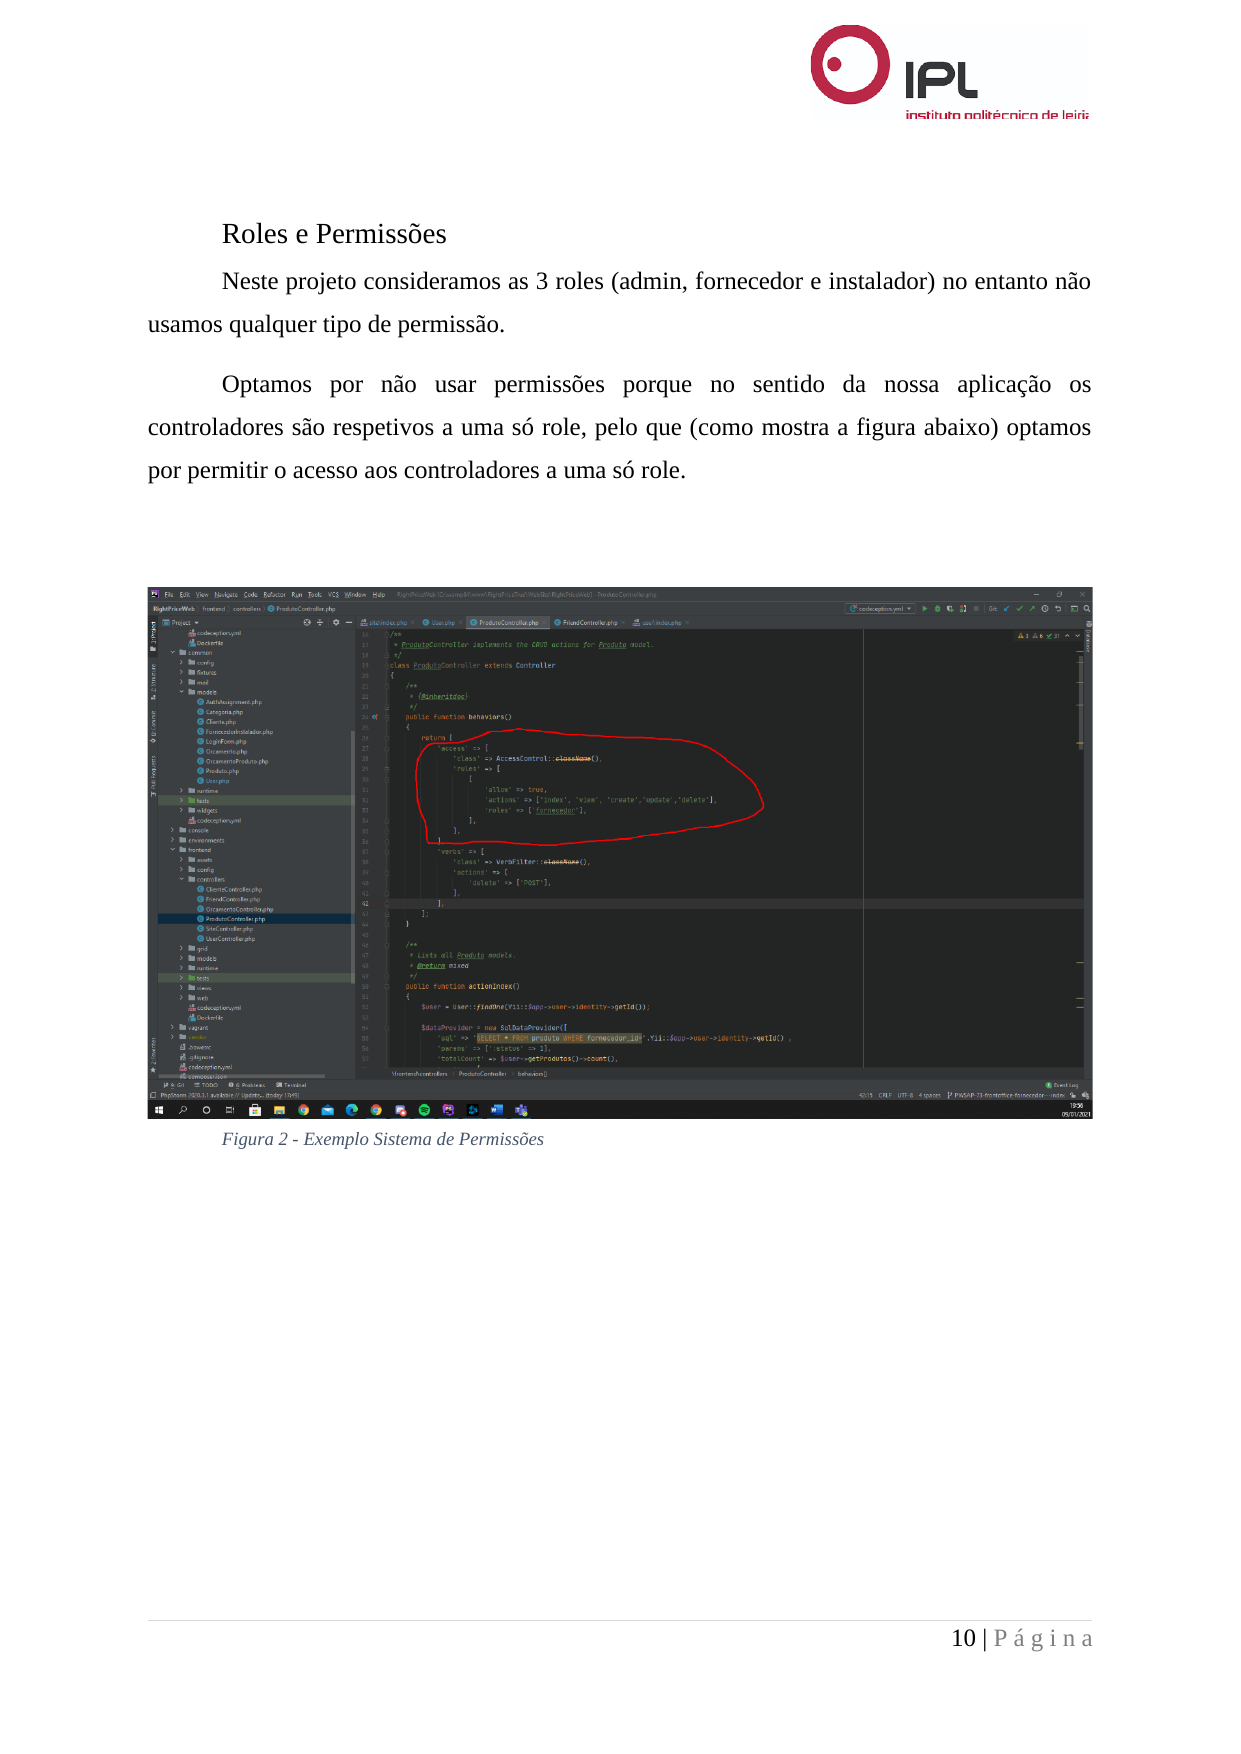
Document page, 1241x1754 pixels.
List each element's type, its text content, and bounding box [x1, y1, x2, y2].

subtitle Roles e Permissões [148, 216, 1092, 249]
picture [810, 25, 1089, 119]
text Optamos por não usar permissões porque no sentido da nossa aplicação os controladores são respetivos a uma só role, pelo que (como mostra a figura abaixo) optamos por permitir o acesso aos controladores a uma só role. [148, 369, 1092, 484]
picture [147, 587, 1093, 1119]
text Neste projeto consideramos as 3 roles (admin, fornecedor e instalador) no entanto não usamos qualquer tipo de permissão. [148, 266, 1092, 338]
